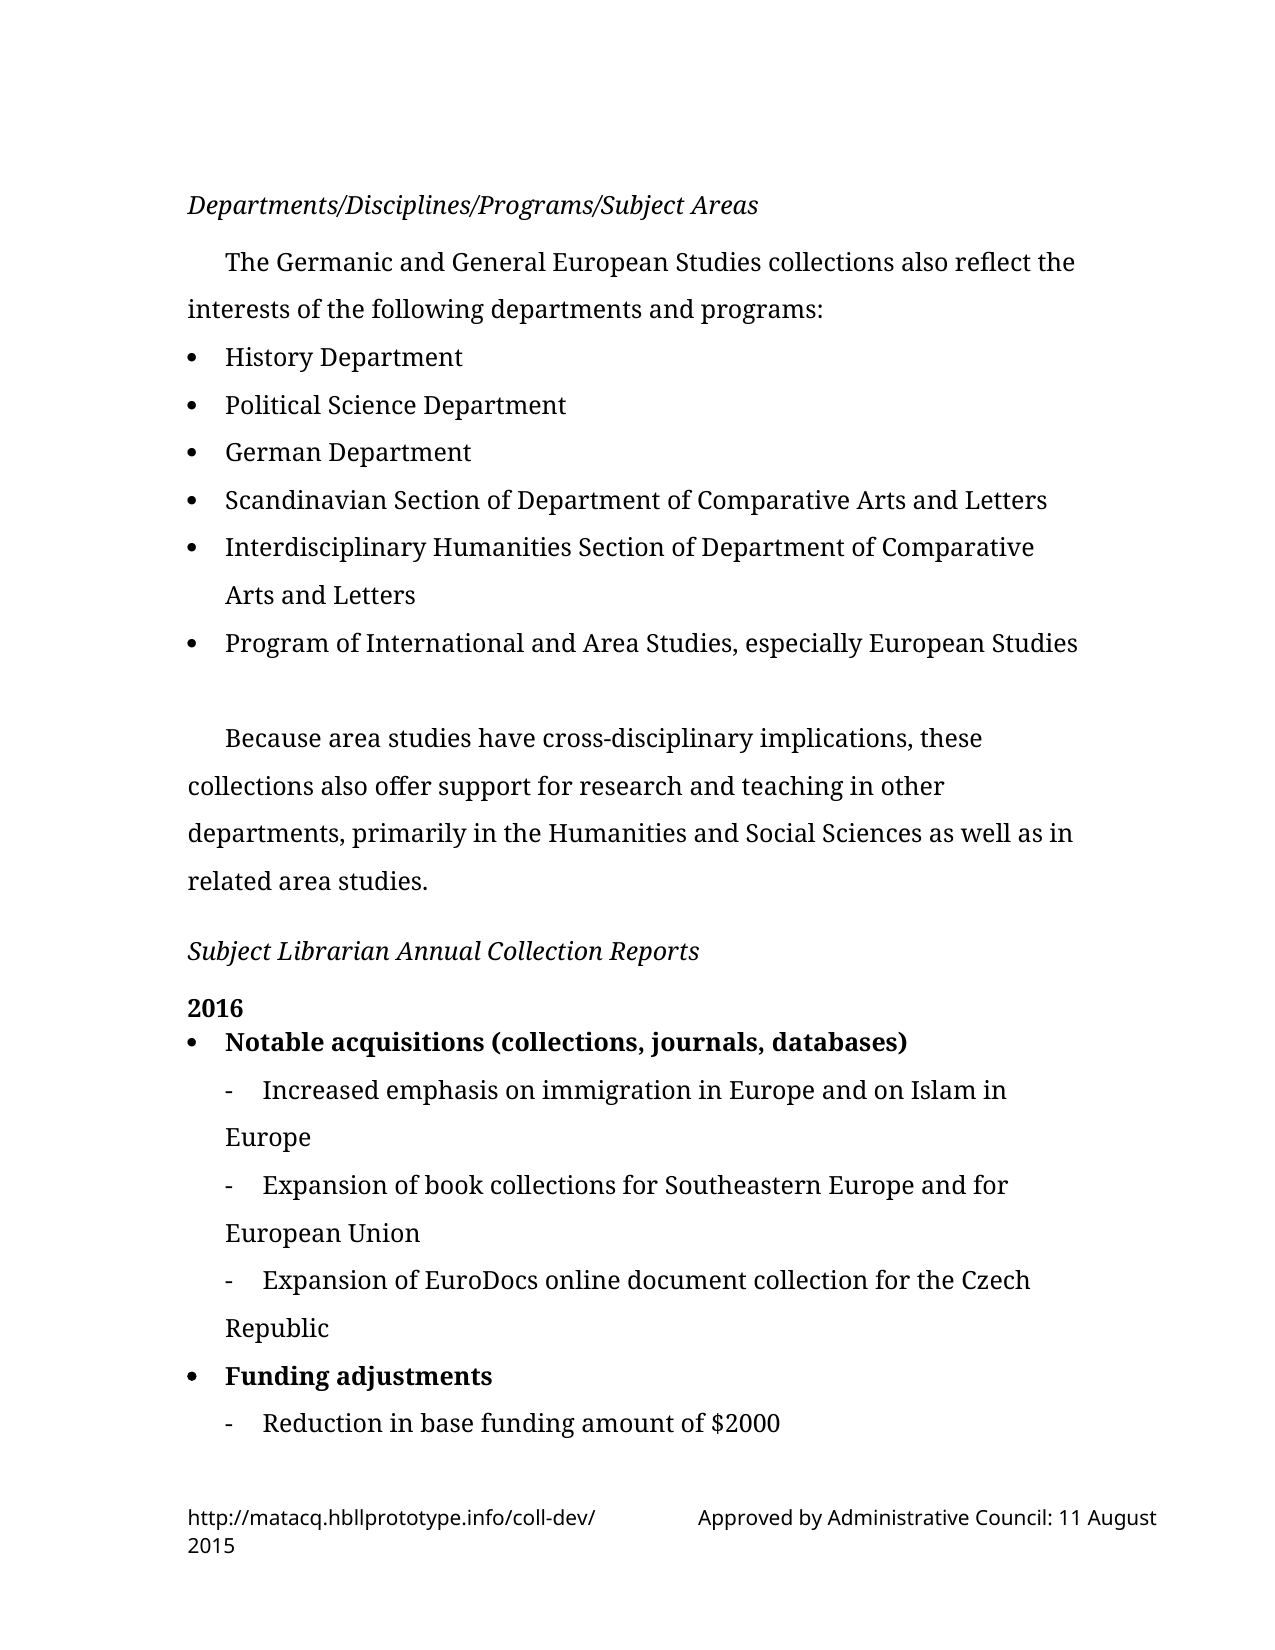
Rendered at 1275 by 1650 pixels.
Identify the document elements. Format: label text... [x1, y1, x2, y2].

list Interdisciplinary Humanities Section of Department of Comparative Arts and Letters [187, 530, 1087, 612]
subtitle Departments/Disciplines/Programs/Subject Areas [187, 187, 1087, 222]
text - Expansion of EuroDocs online document collection for the Czech Republic [225, 1263, 1087, 1344]
text - Reduction in base funding amount of $2000 [225, 1406, 1087, 1440]
list Scandinavian Section of Department of Comparative Arts and Letters [187, 482, 1087, 517]
list Political Science Department [187, 387, 1087, 421]
list Funding adjustments [187, 1358, 1087, 1392]
text - Increased emphasis on immigration in Europe and on Islam in Europe [225, 1072, 1087, 1154]
list Program of International and Area Studies, especially European Studies [187, 625, 1087, 707]
text The Germanic and General European Studies collections also reflect the interests of the following departments and programs: [187, 244, 1087, 326]
list History Department [187, 340, 1087, 374]
text Because area studies have cross-disciplinary implications, these collections also offer support for research and teaching in other departments, primarily in the Humanities and Social Sciences as well as in related area studies. [187, 721, 1087, 897]
list German Department [187, 435, 1087, 469]
list Notable acquisitions (collections, journals, databases) [187, 1025, 1087, 1059]
subtitle Subject Librarian Annual Collection Reports [187, 934, 1087, 968]
subtitle 2016 [187, 991, 1087, 1025]
text - Expansion of book collections for Southeastern Europe and for European Union [225, 1168, 1087, 1249]
